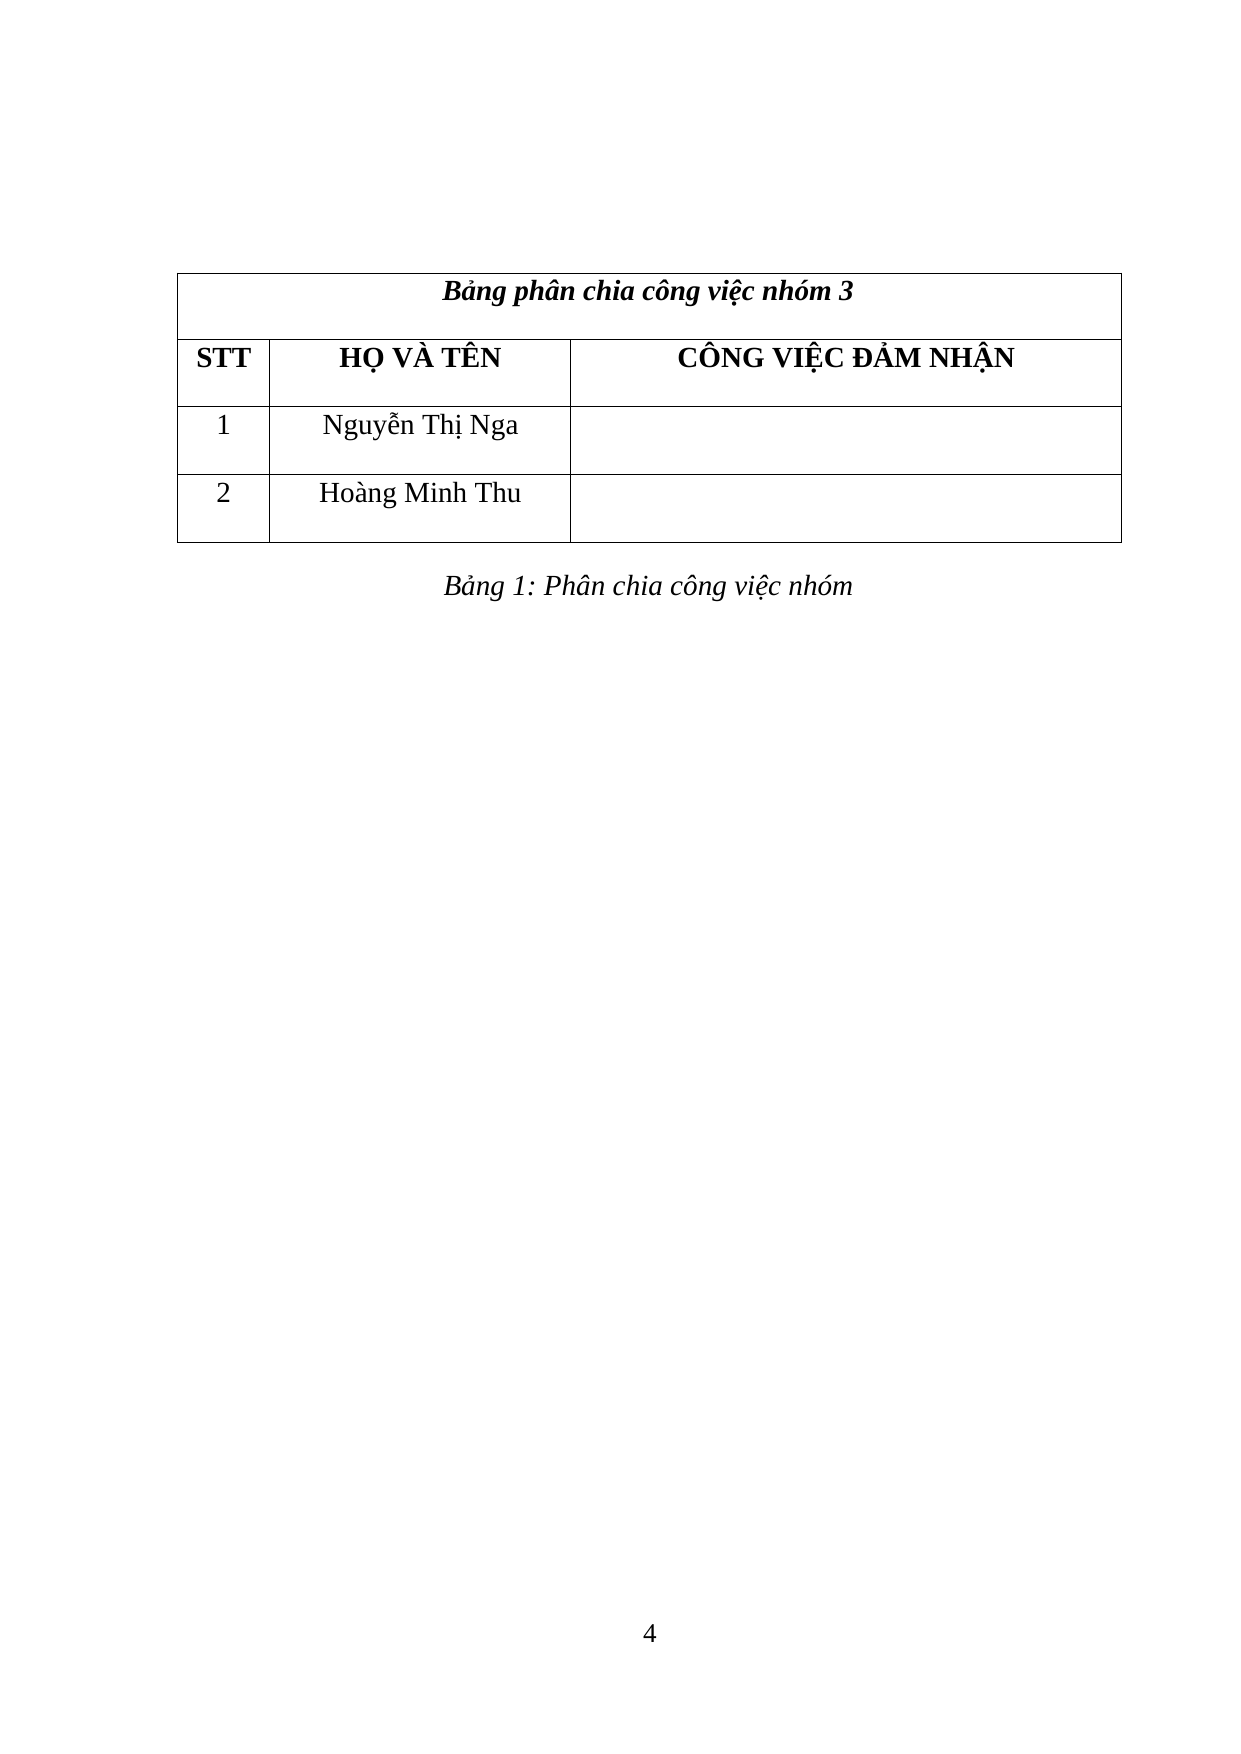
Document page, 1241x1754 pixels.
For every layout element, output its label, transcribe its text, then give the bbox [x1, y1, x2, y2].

text Bảng 1: Phân chia công việc nhóm [177, 568, 1122, 601]
table_cell CÔNG VIỆC ĐẢM NHẬN [571, 340, 1121, 406]
table_cell HỌ VÀ TÊN [270, 340, 570, 406]
table_cell 1 [178, 407, 269, 474]
table_cell [571, 475, 1121, 542]
table_cell Hoàng Minh Thu [270, 475, 570, 542]
table_cell [571, 407, 1121, 474]
table_header Bảng phân chia công việc nhóm 3 [178, 274, 1121, 339]
table_cell STT [178, 340, 269, 406]
table_cell Nguyễn Thị Nga [270, 407, 570, 474]
table_cell 2 [178, 475, 269, 542]
